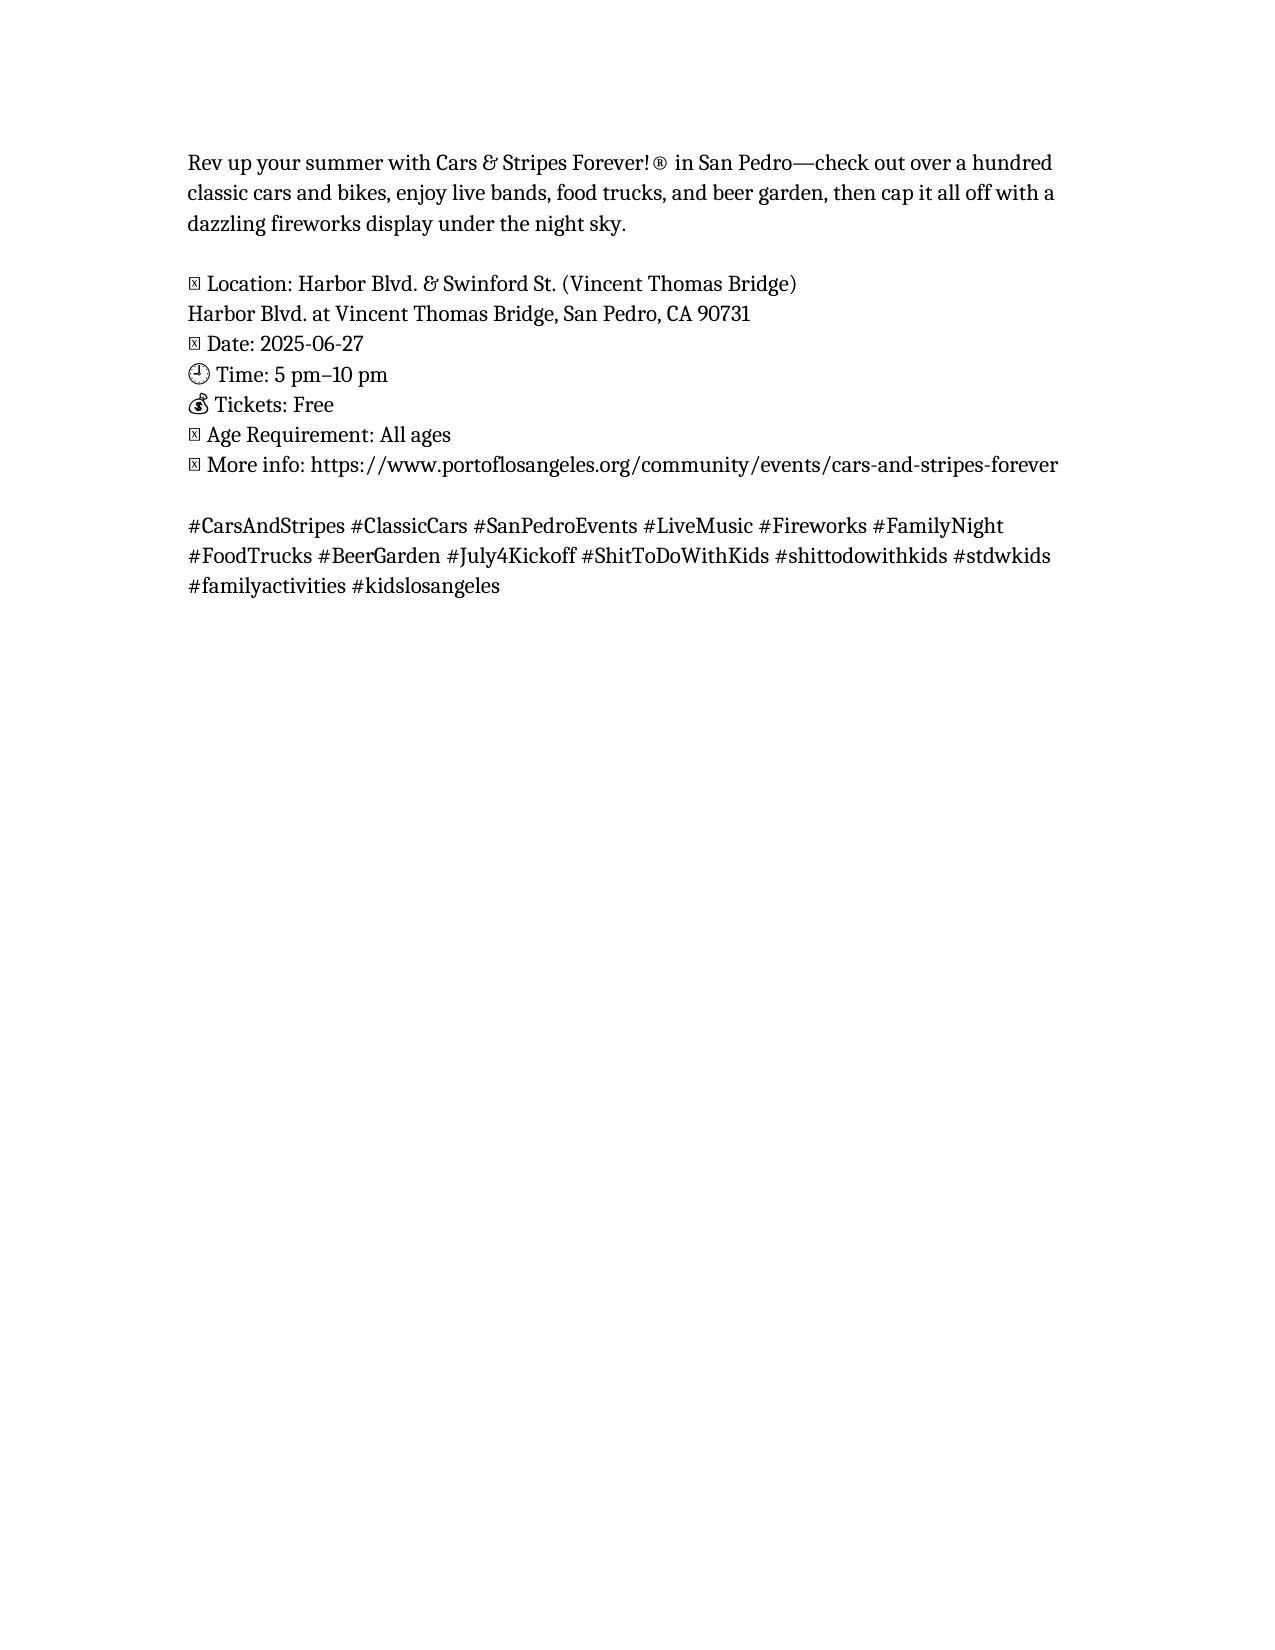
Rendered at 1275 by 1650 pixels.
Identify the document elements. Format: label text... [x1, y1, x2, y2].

text Rev up your summer with Cars & Stripes Forever!® in San Pedro—check out over a hundred classic cars and bikes, enjoy live bands, food trucks, and beer garden, then cap it all off with a dazzling fireworks display under the night sky. 📍 Location: Harbor Blvd. & Swinford St. (Vincent Thomas Bridge) Harbor Blvd. at Vincent Thomas Bridge, San Pedro, CA 90731 📅 Date: 2025-06-27 🕘 Time: 5 pm–10 pm 💰 Tickets: Free 👶 Age Requirement: All ages 🔗 More info: https://www.portoflosangeles.org/community/events/cars-and-stripes-forever #CarsAndStripes #ClassicCars #SanPedroEvents #LiveMusic #Fireworks #FamilyNight #FoodTrucks #BeerGarden #July4Kickoff #ShitToDoWithKids #shittodowithkids #stdwkids #familyactivities #kidslosangeles [187, 150, 1087, 599]
